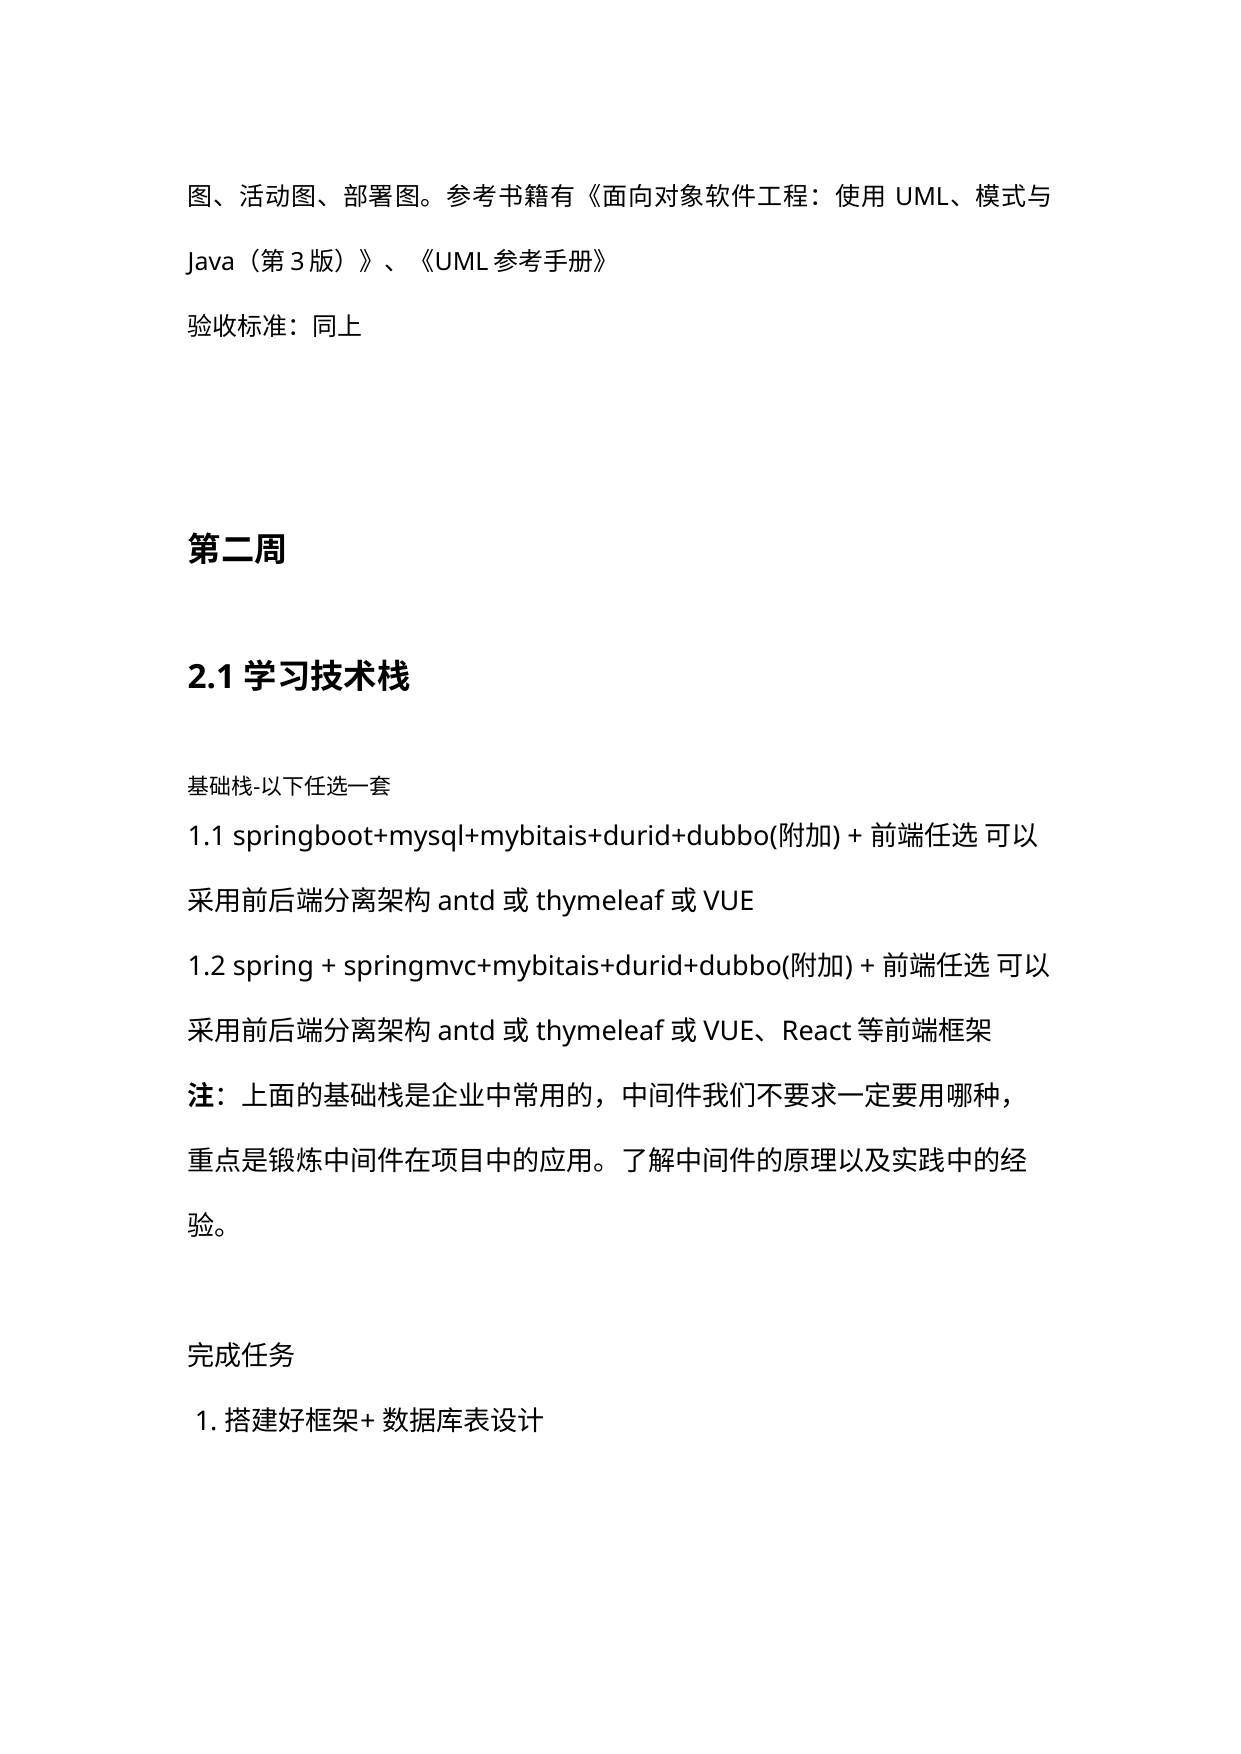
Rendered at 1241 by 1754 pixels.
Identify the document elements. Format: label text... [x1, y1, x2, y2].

text 1.1 springboot+mysql+mybitais+durid+dubbo(附加) + 前端任选 可以采用前后端分离架构 antd 或 thymeleaf 或VUE [187, 801, 1053, 931]
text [187, 162, 1053, 292]
text 基础栈-以下任选一套 [187, 769, 1053, 801]
text 完成任务 [187, 1321, 1053, 1386]
subtitle 2.1 学习技术栈 [187, 641, 1053, 706]
text 1.2 spring + springmvc+mybitais+durid+dubbo(附加) + 前端任选 可以采用前后端分离架构 antd 或 thymeleaf 或VUE、React等前端框架 [187, 931, 1053, 1061]
text 验收标准：同上 [187, 292, 1053, 357]
text 注：上面的基础栈是企业中常用的，中间件我们不要求一定要用哪种，重点是锻炼中间件在项目中的应用。了解中间件的原理以及实践中的经验。 [187, 1061, 1053, 1256]
text 1. 搭建好框架+ 数据库表设计 [187, 1386, 1053, 1451]
subtitle 第二周 [187, 514, 1053, 579]
